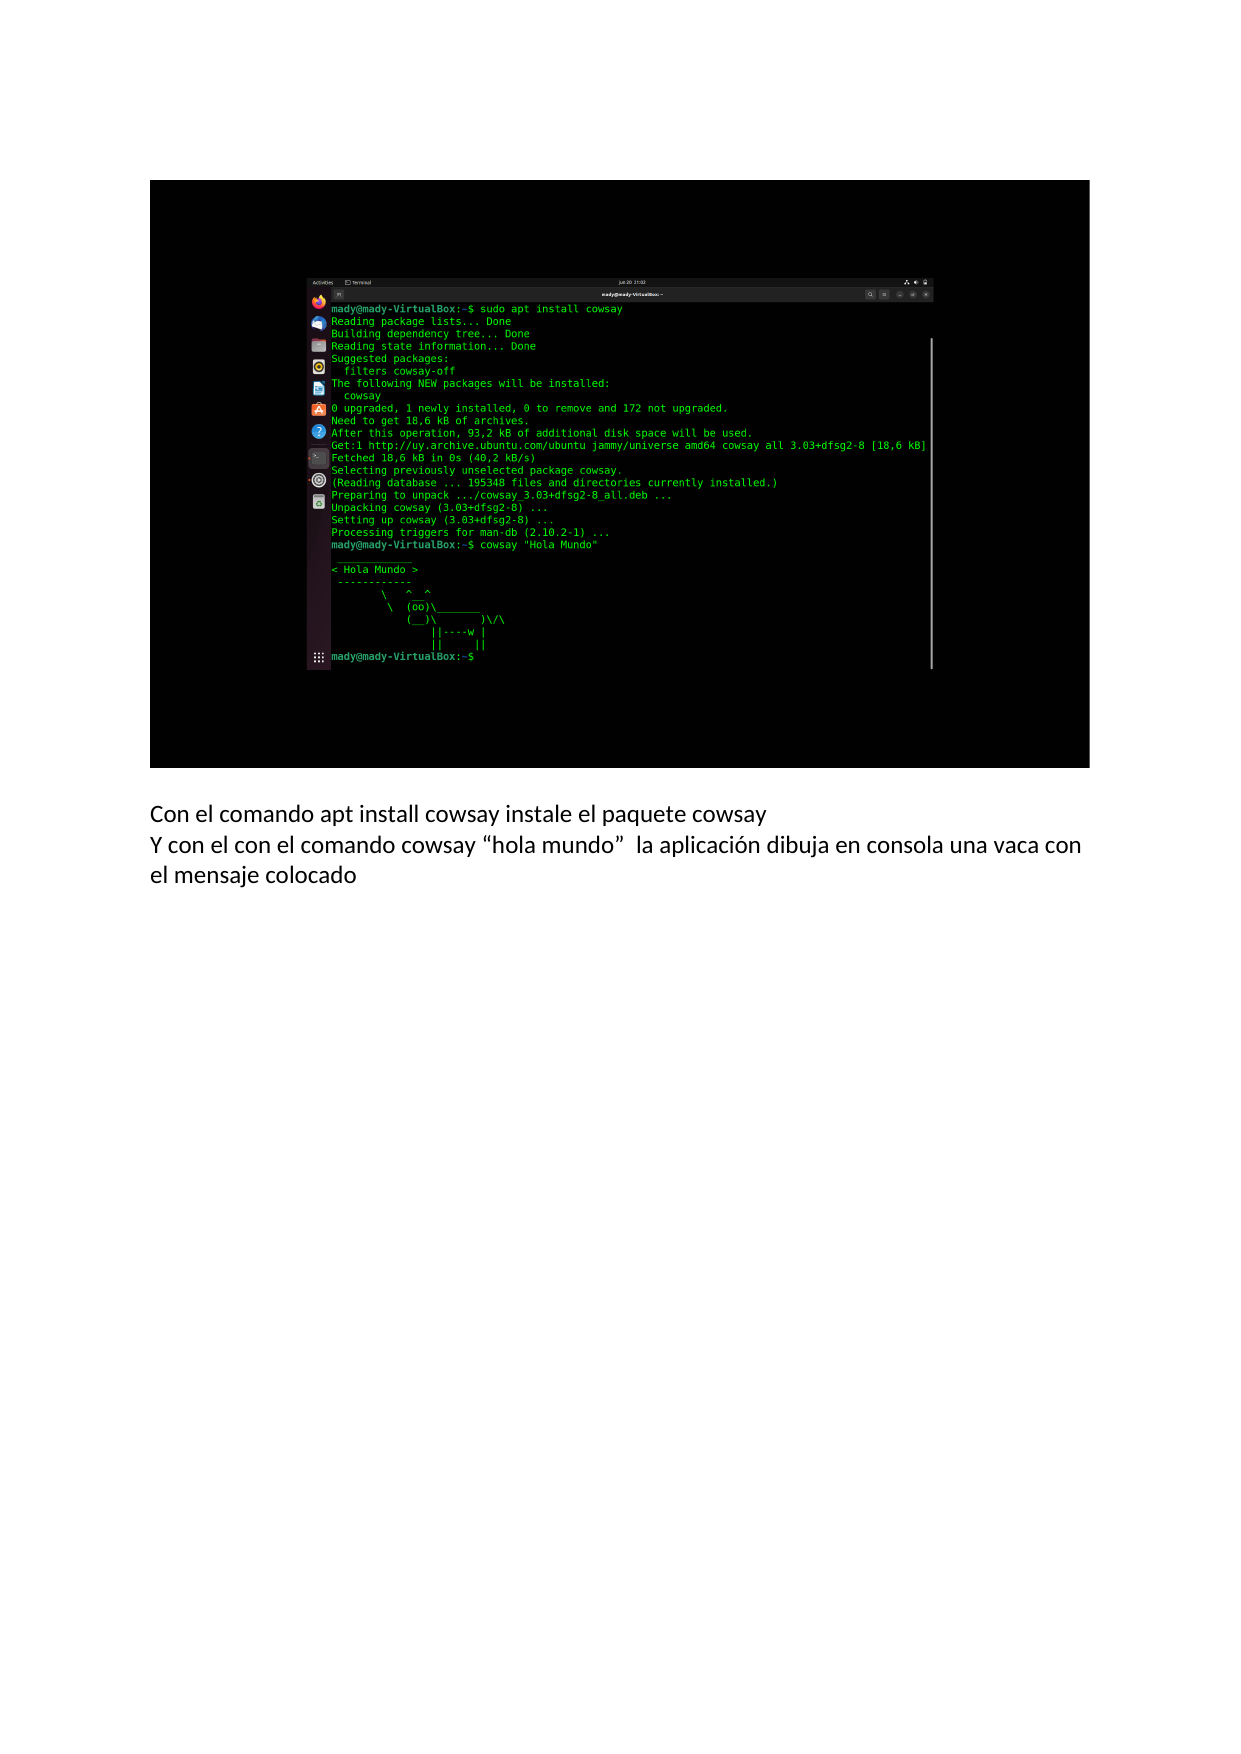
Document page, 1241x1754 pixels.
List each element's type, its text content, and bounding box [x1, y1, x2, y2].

picture [150, 180, 1090, 768]
text Y con el con el comando cowsay “hola mundo” la aplicación dibuja en consola una vaca con el mensaje colocado [150, 829, 1090, 890]
text Con el comando apt install cowsay instale el paquete cowsay [150, 798, 1090, 829]
